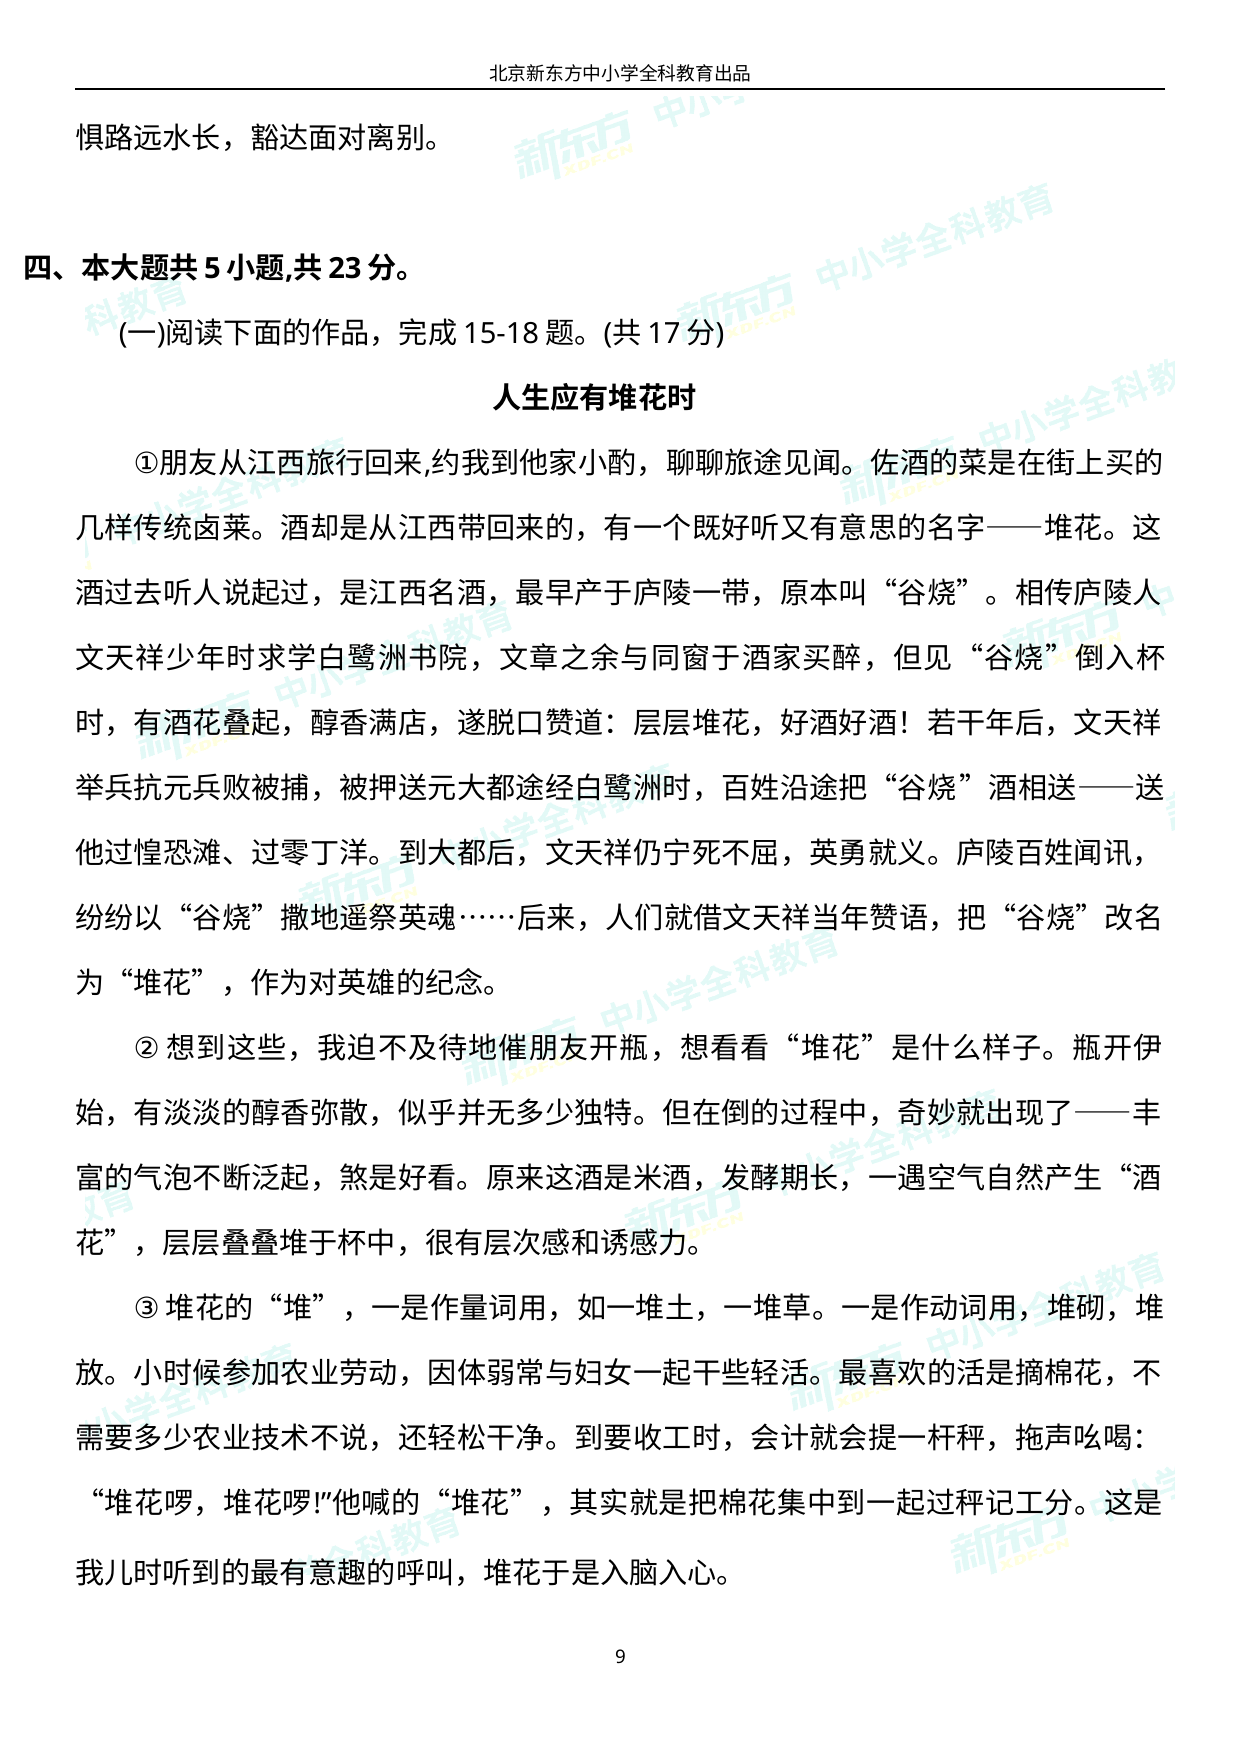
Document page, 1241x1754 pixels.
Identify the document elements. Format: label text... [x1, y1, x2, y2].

text ②想到这些，我迫不及待地催朋友开瓶，想看看“堆花”是什么样子。瓶开伊始，有淡淡的醇香弥散，似乎并无多少独特。但在倒的过程中，奇妙就出现了——丰富的气泡不断泛起，煞是好看。原来这酒是米酒，发酵期长，一遇空气自然产生“酒花”，层层叠叠堆于杯中，很有层次感和诱感力。 [75, 1013, 1165, 1273]
text 人生应有堆花时 [23, 363, 1165, 428]
text 四、本大题共5小题,共23分。 [23, 233, 1165, 298]
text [75, 103, 1165, 168]
text (一)阅读下面的作品，完成15-18题。(共17分) [119, 298, 1165, 363]
text ①朋友从江西旅行回来,约我到他家小酌，聊聊旅途见闻。佐酒的菜是在街上买的几样传统卤莱。酒却是从江西带回来的，有一个既好听又有意思的名字——堆花。这酒过去听人说起过，是江西名酒，最早产于庐陵一带，原本叫“谷烧”。相传庐陵人文天祥少年时求学白鹭洲书院，文章之余与同窗于酒家买醉，但见“谷烧”倒入杯时，有酒花叠起，醇香满店，遂脱口赞道：层层堆花，好酒好酒！若干年后，文天祥举兵抗元兵败被捕，被押送元大都途经白鹭洲时，百姓沿途把“谷烧”酒相送——送他过惶恐滩、过零丁洋。到大都后，文天祥仍宁死不屈，英勇就义。庐陵百姓闻讯，纷纷以“谷烧”撒地遥祭英魂……后来，人们就借文天祥当年赞语，把“谷烧”改名为“堆花”，作为对英雄的纪念。 [75, 428, 1165, 1013]
text ③堆花的“堆”，一是作量词用，如一堆土，一堆草。一是作动词用，堆砌，堆放。小时候参加农业劳动，因体弱常与妇女一起干些轻活。最喜欢的活是摘棉花，不需要多少农业技术不说，还轻松干净。到要收工时，会计就会提一杆秤，拖声吆喝：“堆花啰，堆花啰!”他喊的“堆花”，其实就是把棉花集中到一起过秤记工分。这是我儿时听到的最有意趣的呼叫，堆花于是入脑入心。 [75, 1273, 1165, 1598]
